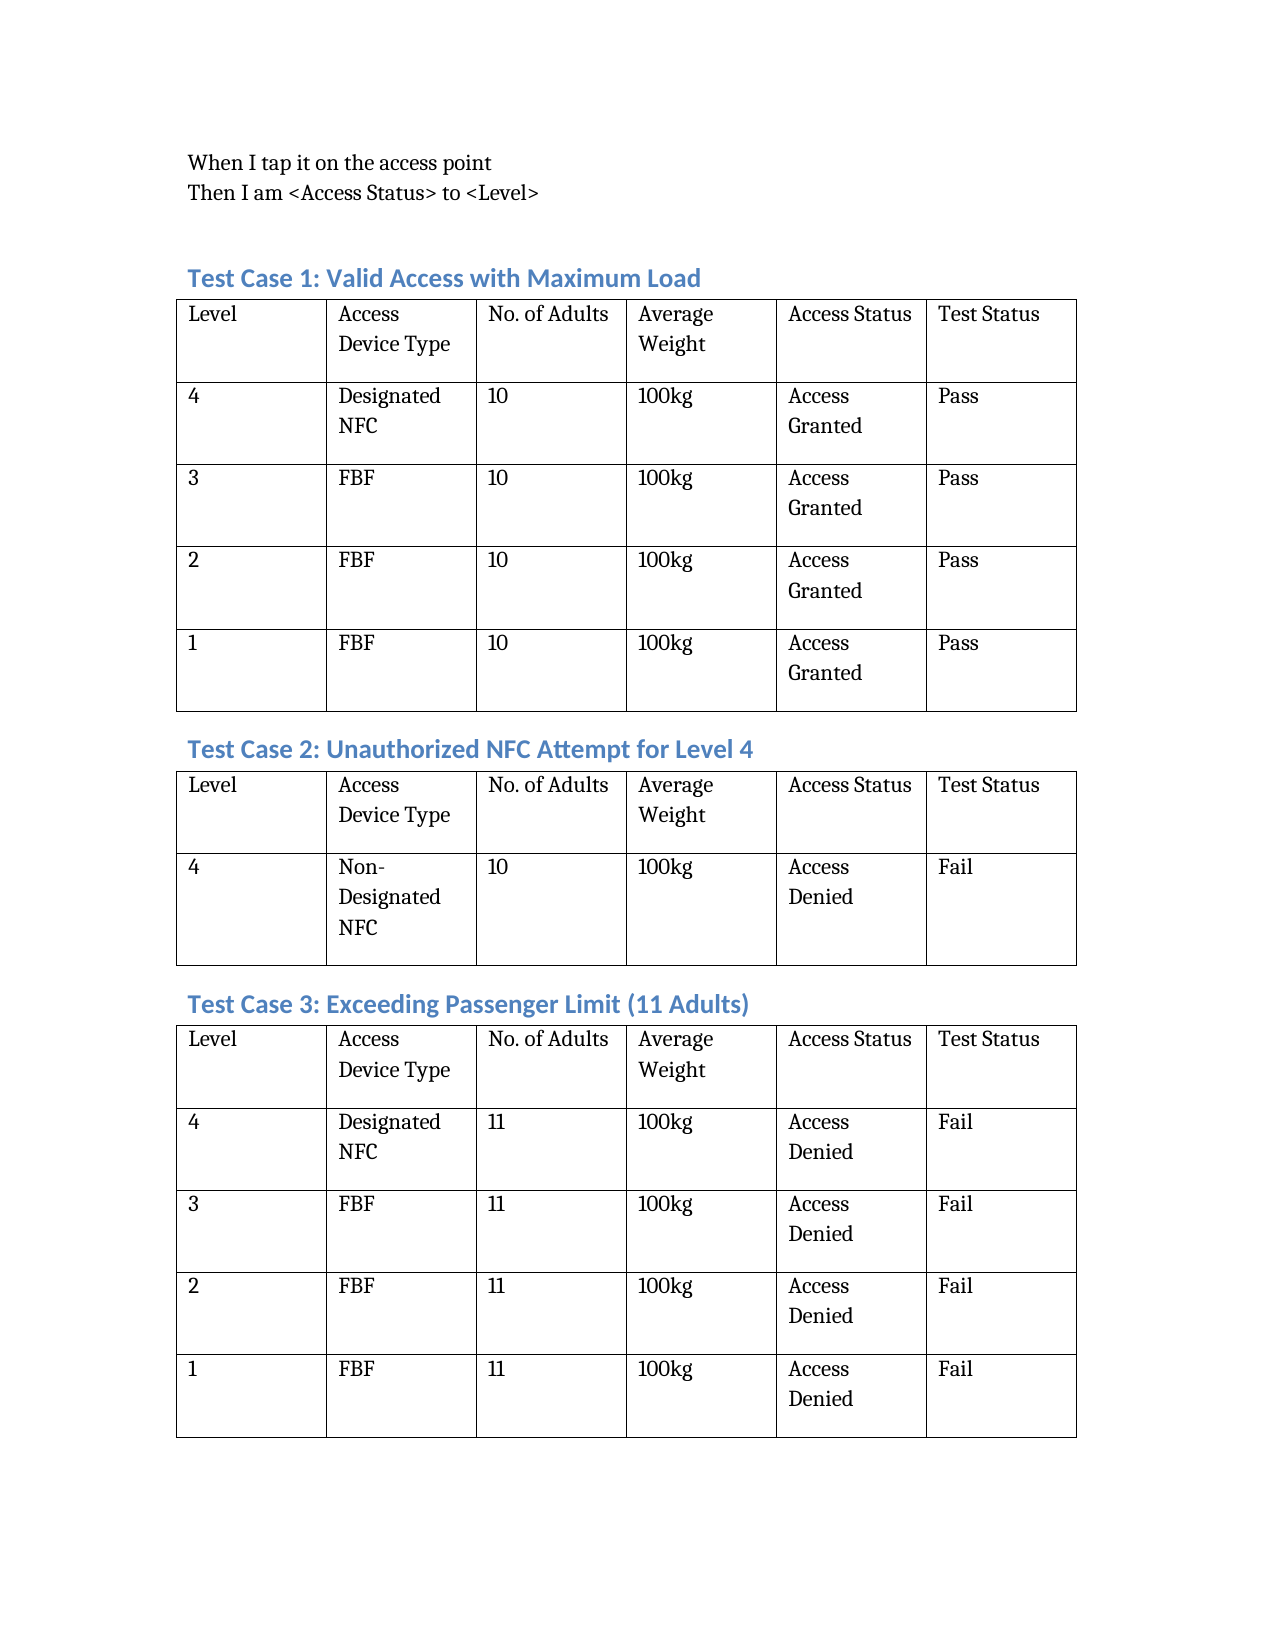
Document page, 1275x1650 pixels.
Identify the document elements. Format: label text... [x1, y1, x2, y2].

table_cell Access Denied [777, 1191, 926, 1272]
table_cell 11 [477, 1191, 626, 1272]
subtitle Test Case 2: Unauthorized NFC Attempt for Level 4 [187, 733, 1087, 766]
table_cell Access Granted [777, 465, 926, 546]
table_cell FBF [327, 630, 476, 711]
table_cell 100kg [627, 1355, 776, 1437]
table_cell Fail [927, 1191, 1076, 1272]
table_header Average Weight [627, 1026, 776, 1107]
table_cell Access Denied [777, 1355, 926, 1437]
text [187, 150, 1087, 237]
table_cell 100kg [627, 465, 776, 546]
table_cell 2 [177, 1273, 326, 1354]
table_header Access Status [777, 300, 926, 382]
table_cell Fail [927, 1355, 1076, 1437]
table_cell Fail [927, 1109, 1076, 1190]
table_cell 10 [477, 547, 626, 628]
table_cell FBF [327, 547, 476, 628]
table_cell 3 [177, 1191, 326, 1272]
table_header No. of Adults [477, 772, 626, 853]
table_cell 10 [477, 383, 626, 464]
table_header Level [177, 300, 326, 382]
table_cell Access Denied [777, 1109, 926, 1190]
table_cell 4 [177, 1109, 326, 1190]
subtitle Test Case 1: Valid Access with Maximum Load [187, 261, 1087, 294]
table_header Access Status [777, 1026, 926, 1107]
table_header Average Weight [627, 772, 776, 853]
table_cell 2 [177, 547, 326, 628]
table_cell 100kg [627, 854, 776, 965]
table_cell Access Granted [777, 630, 926, 711]
table_cell 4 [177, 383, 326, 464]
table_header Test Status [927, 772, 1076, 853]
table_cell Pass [927, 465, 1076, 546]
table_cell FBF [327, 1191, 476, 1272]
table_cell Fail [927, 854, 1076, 965]
table_cell FBF [327, 465, 476, 546]
table_cell 10 [477, 465, 626, 546]
table_cell 100kg [627, 1273, 776, 1354]
table_cell Pass [927, 383, 1076, 464]
table_cell Designated NFC [327, 383, 476, 464]
table_cell Pass [927, 630, 1076, 711]
table_cell FBF [327, 1273, 476, 1354]
table_header Test Status [927, 1026, 1076, 1107]
table_header Access Device Type [327, 772, 476, 853]
table_cell 11 [477, 1109, 626, 1190]
table_cell 10 [477, 854, 626, 965]
table_cell 11 [477, 1355, 626, 1437]
table_cell 100kg [627, 1109, 776, 1190]
table_cell 100kg [627, 1191, 776, 1272]
table_cell FBF [327, 1355, 476, 1437]
subtitle Test Case 3: Exceeding Passenger Limit (11 Adults) [187, 987, 1087, 1020]
table_cell 100kg [627, 630, 776, 711]
table_cell Access Denied [777, 1273, 926, 1354]
table_cell 100kg [627, 547, 776, 628]
table_cell 100kg [627, 383, 776, 464]
table_cell 3 [177, 465, 326, 546]
table_cell 10 [477, 630, 626, 711]
table_header Test Status [927, 300, 1076, 382]
table_cell Fail [927, 1273, 1076, 1354]
table_cell Designated NFC [327, 1109, 476, 1190]
table_cell 1 [177, 630, 326, 711]
table_cell Access Granted [777, 547, 926, 628]
table_header Access Status [777, 772, 926, 853]
table_header No. of Adults [477, 300, 626, 382]
table_header Level [177, 772, 326, 853]
table_header Level [177, 1026, 326, 1107]
table_header Average Weight [627, 300, 776, 382]
table_header Access Device Type [327, 300, 476, 382]
table_header Access Device Type [327, 1026, 476, 1107]
table_header No. of Adults [477, 1026, 626, 1107]
table_cell 11 [477, 1273, 626, 1354]
table_cell Access Granted [777, 383, 926, 464]
table_cell 4 [177, 854, 326, 965]
table_cell 1 [177, 1355, 326, 1437]
table_cell Non-Designated NFC [327, 854, 476, 965]
table_cell Access Denied [777, 854, 926, 965]
table_cell Pass [927, 547, 1076, 628]
